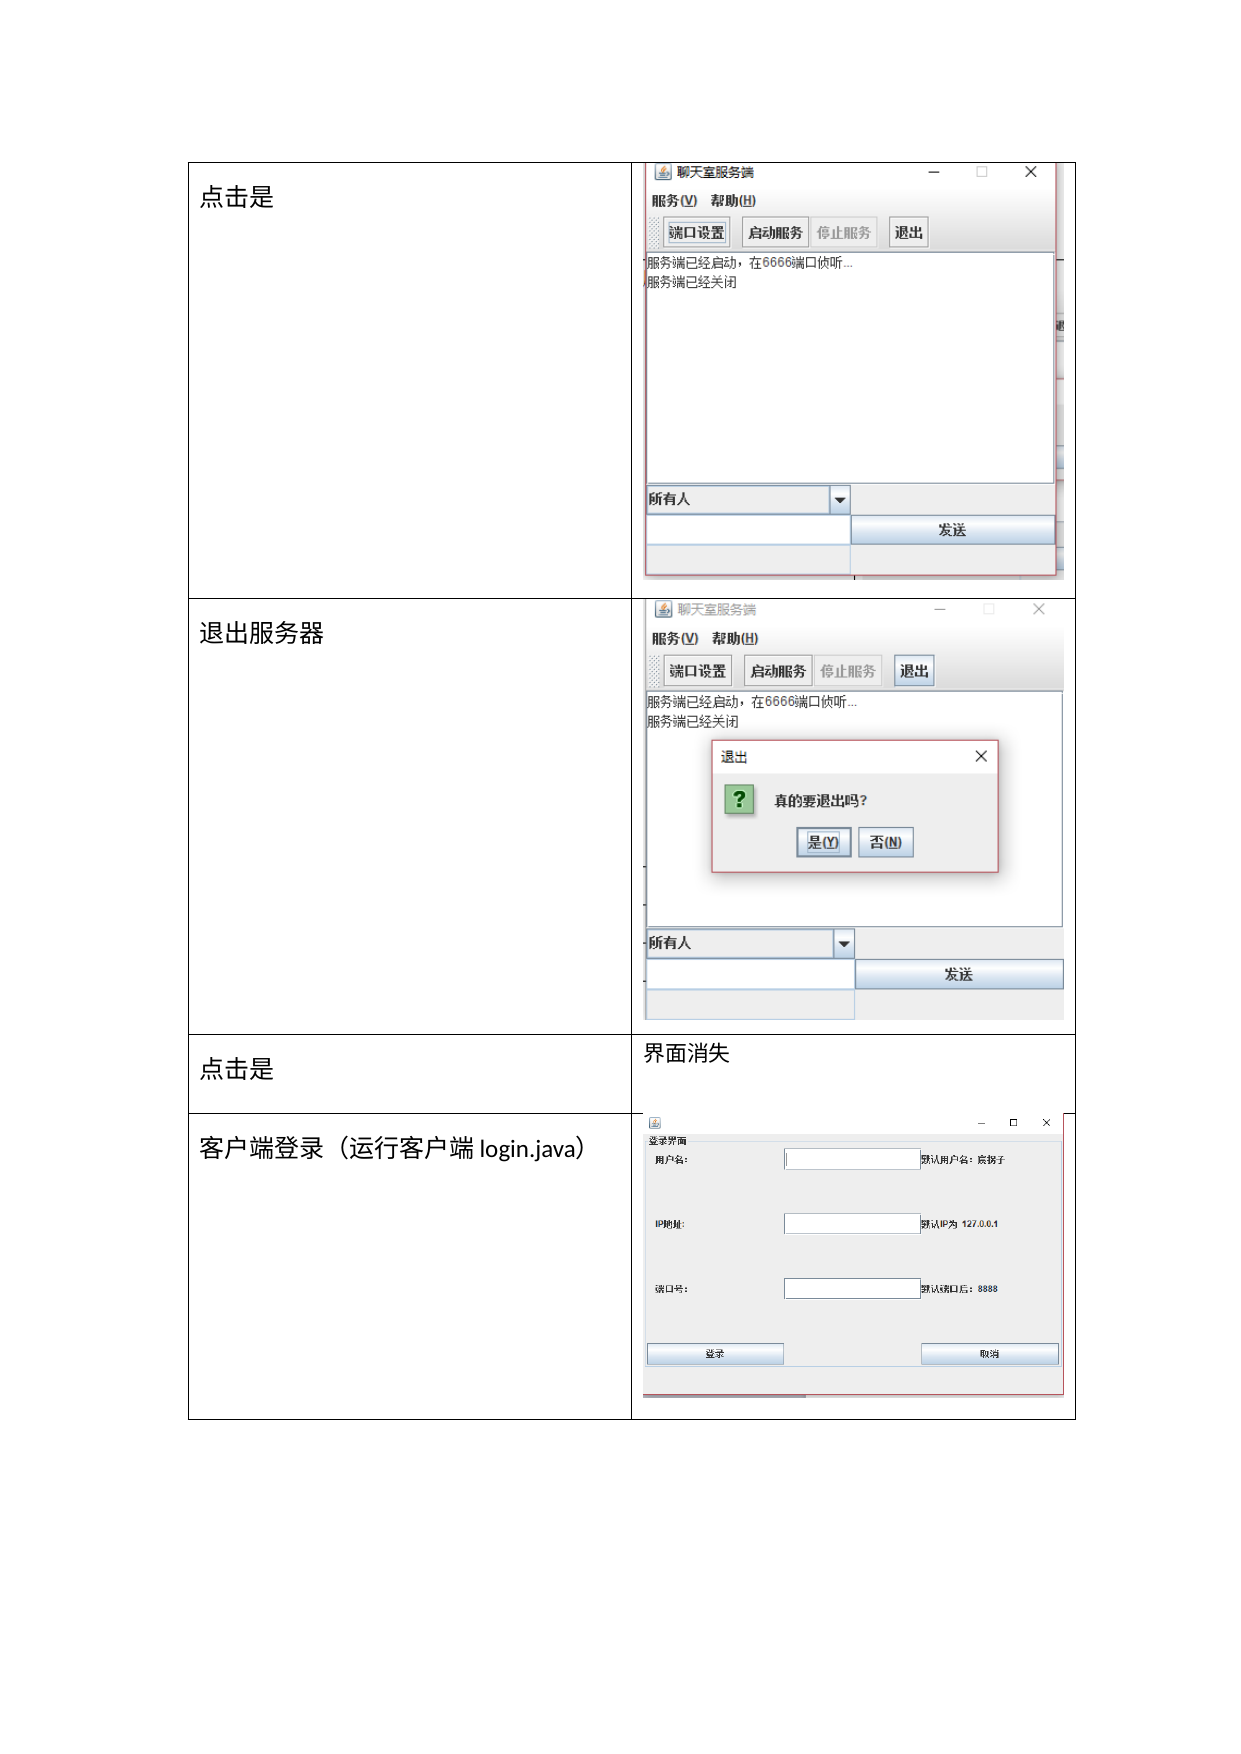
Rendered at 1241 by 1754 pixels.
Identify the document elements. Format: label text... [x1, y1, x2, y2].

table_cell [632, 1114, 1075, 1419]
table_cell 点击是 [189, 163, 631, 598]
picture [643, 163, 1064, 580]
table_cell [632, 163, 1075, 598]
picture [643, 599, 1064, 1020]
table_cell [632, 599, 1075, 1034]
table_cell 界面消失 [632, 1035, 1075, 1113]
picture [643, 1113, 1064, 1398]
table_cell 退出服务器 [189, 599, 631, 1034]
table_cell 点击是 [189, 1035, 631, 1113]
table_cell 客户端登录（运行客户端login.java） [189, 1114, 631, 1419]
